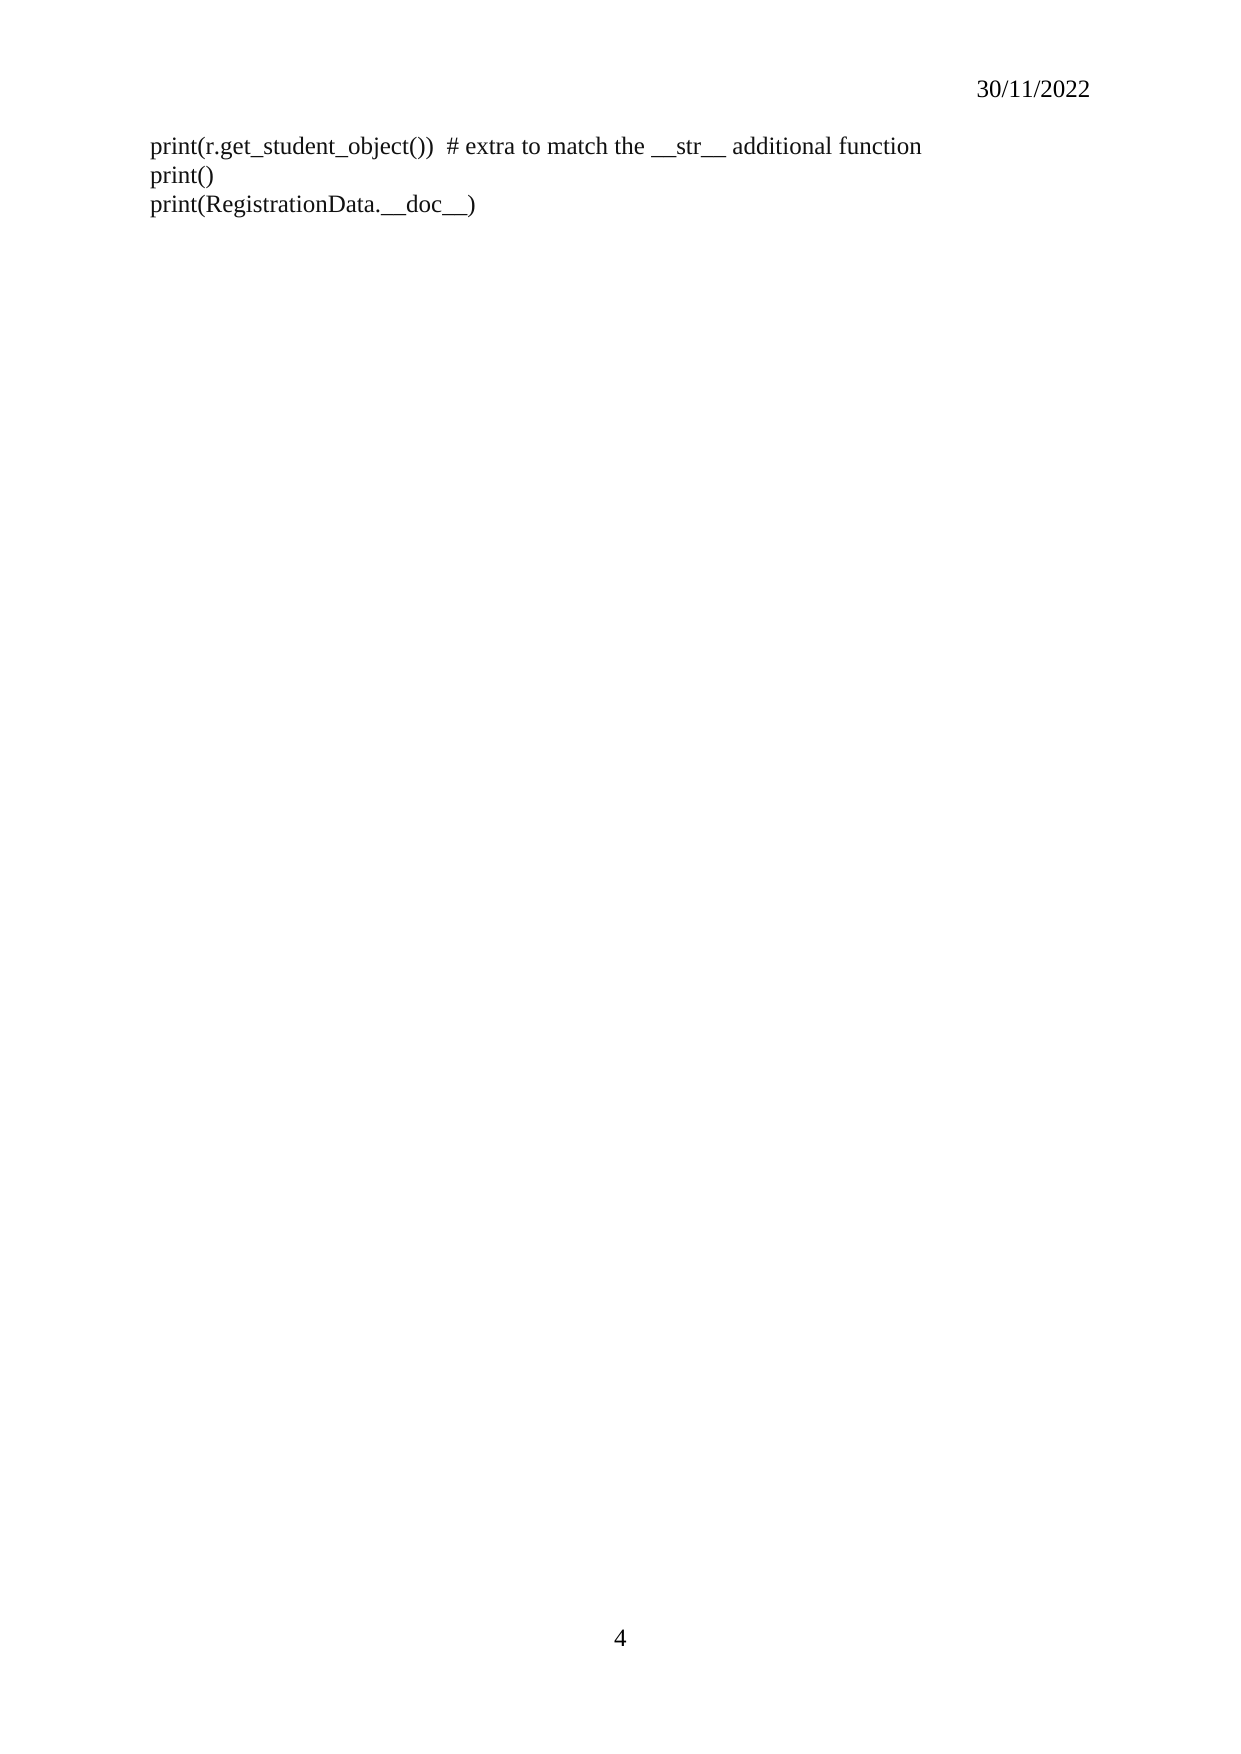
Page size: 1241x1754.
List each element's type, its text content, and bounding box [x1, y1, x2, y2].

text print(r.get_student_object()) # extra to match the __str__ additional function [150, 131, 1090, 160]
text print() [150, 160, 1090, 189]
text print(RegistrationData.__doc__) [150, 189, 1090, 217]
